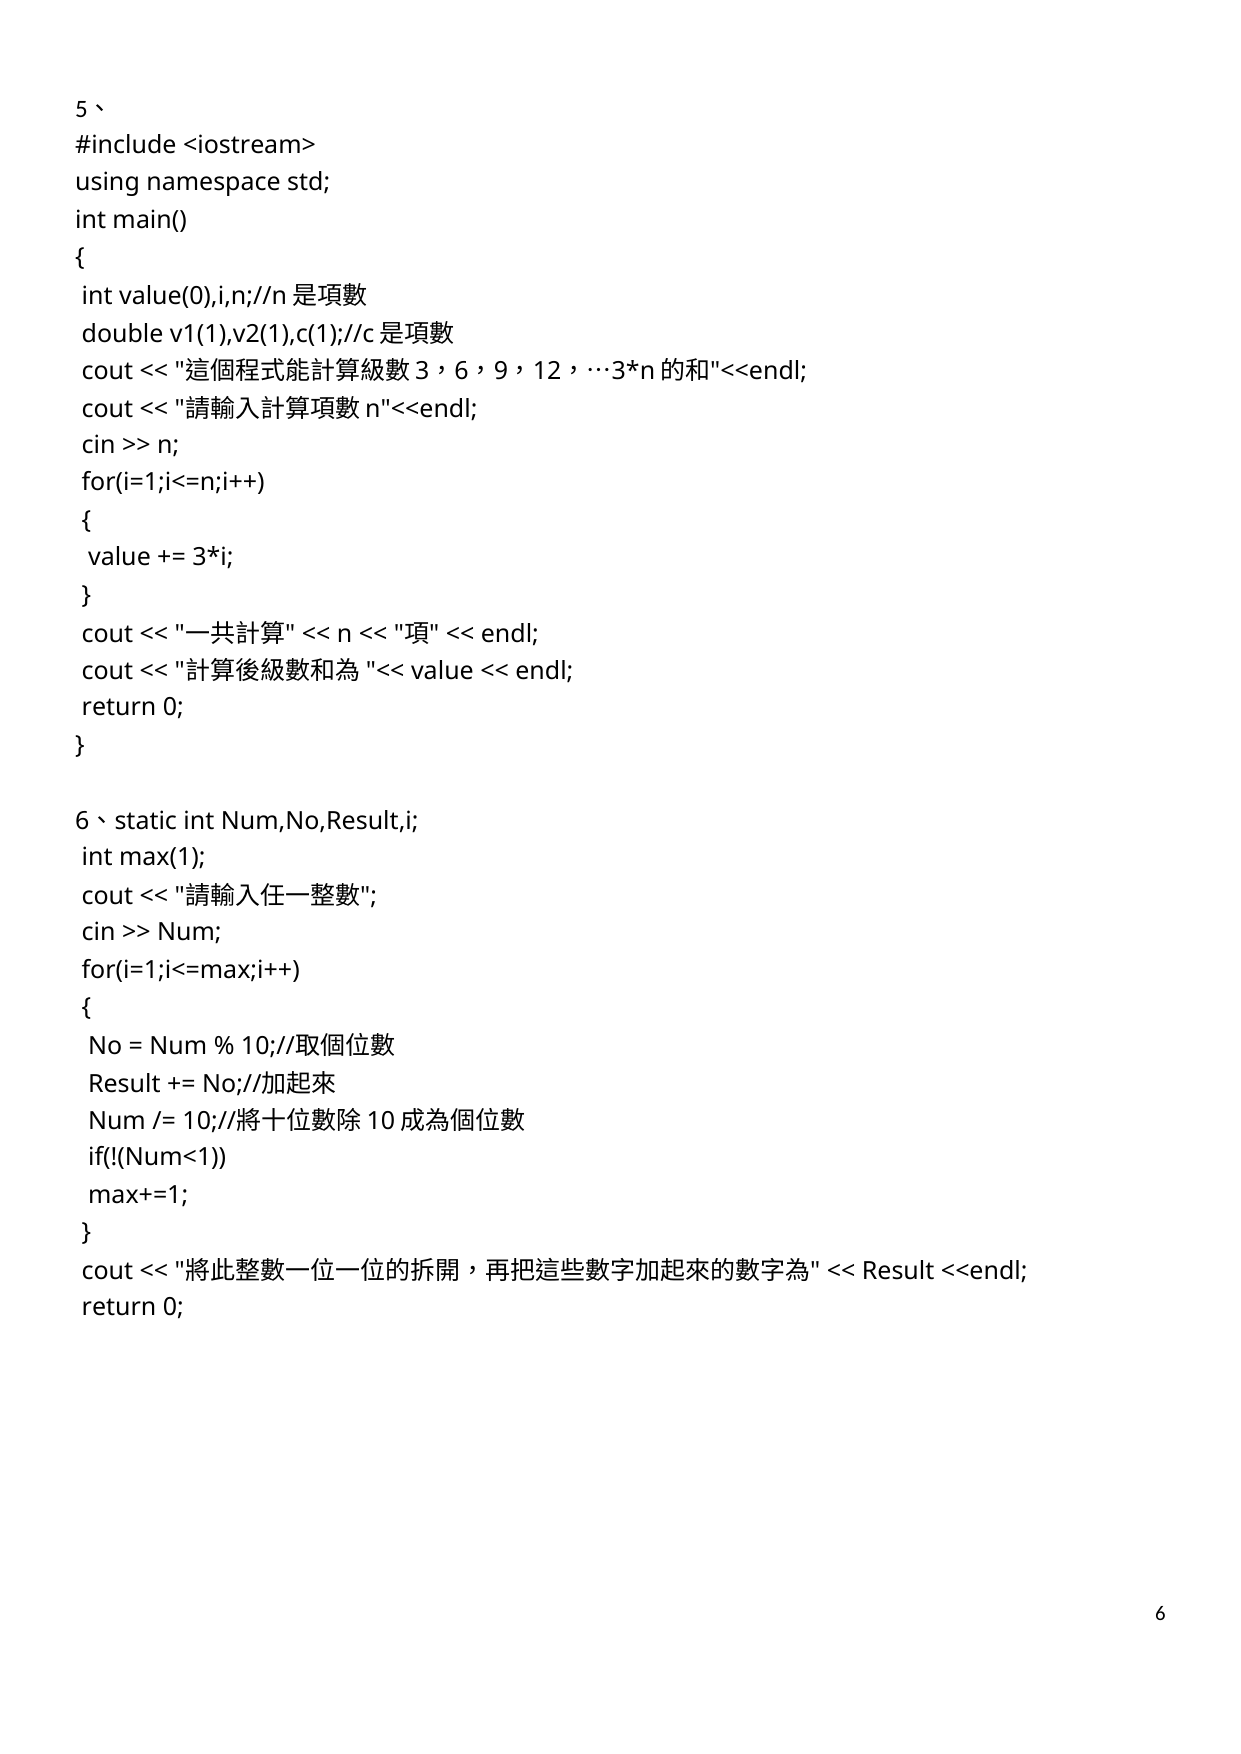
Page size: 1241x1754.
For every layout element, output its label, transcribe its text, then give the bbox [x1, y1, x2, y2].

text cout << "請輸入任一整數"; [75, 875, 1165, 912]
text } [75, 725, 1165, 762]
text cout << "這個程式能計算級數3，6，9，12，…3*n的和"<<endl; [75, 350, 1165, 387]
text int value(0),i,n;//n是項數 [75, 275, 1165, 312]
text { [75, 987, 1165, 1025]
text 5、 [75, 87, 1165, 125]
text Result += No;//加起來 [75, 1062, 1165, 1100]
text cout << "請輸入計算項數n"<<endl; [75, 387, 1165, 425]
text double v1(1),v2(1),c(1);//c是項數 [75, 312, 1165, 350]
text cout << "計算後級數和為 "<< value << endl; [75, 650, 1165, 687]
text for(i=1;i<=n;i++) [75, 462, 1165, 500]
text cin >> n; [75, 425, 1165, 462]
text { [75, 500, 1165, 537]
text value += 3*i; [75, 537, 1165, 575]
text Num /= 10;//將十位數除10成為個位數 [75, 1100, 1165, 1137]
text } [75, 1212, 1165, 1250]
text #include <iostream> [75, 125, 1165, 162]
text cout << "將此整數一位一位的拆開，再把這些數字加起來的數字為" << Result <<endl; [75, 1250, 1165, 1287]
text } [75, 575, 1165, 612]
text for(i=1;i<=max;i++) [75, 950, 1165, 987]
text return 0; [75, 687, 1165, 725]
text No = Num % 10;//取個位數 [75, 1025, 1165, 1062]
text cout << "一共計算" << n << "項" << endl; [75, 612, 1165, 650]
text int max(1); [75, 837, 1165, 875]
text if(!(Num<1)) [75, 1137, 1165, 1175]
text cin >> Num; [75, 912, 1165, 950]
text 6、static int Num,No,Result,i; [75, 800, 1165, 837]
text return 0; [75, 1287, 1165, 1325]
text max+=1; [75, 1175, 1165, 1212]
text int main() [75, 200, 1165, 237]
text { [75, 237, 1165, 275]
text using namespace std; [75, 162, 1165, 200]
